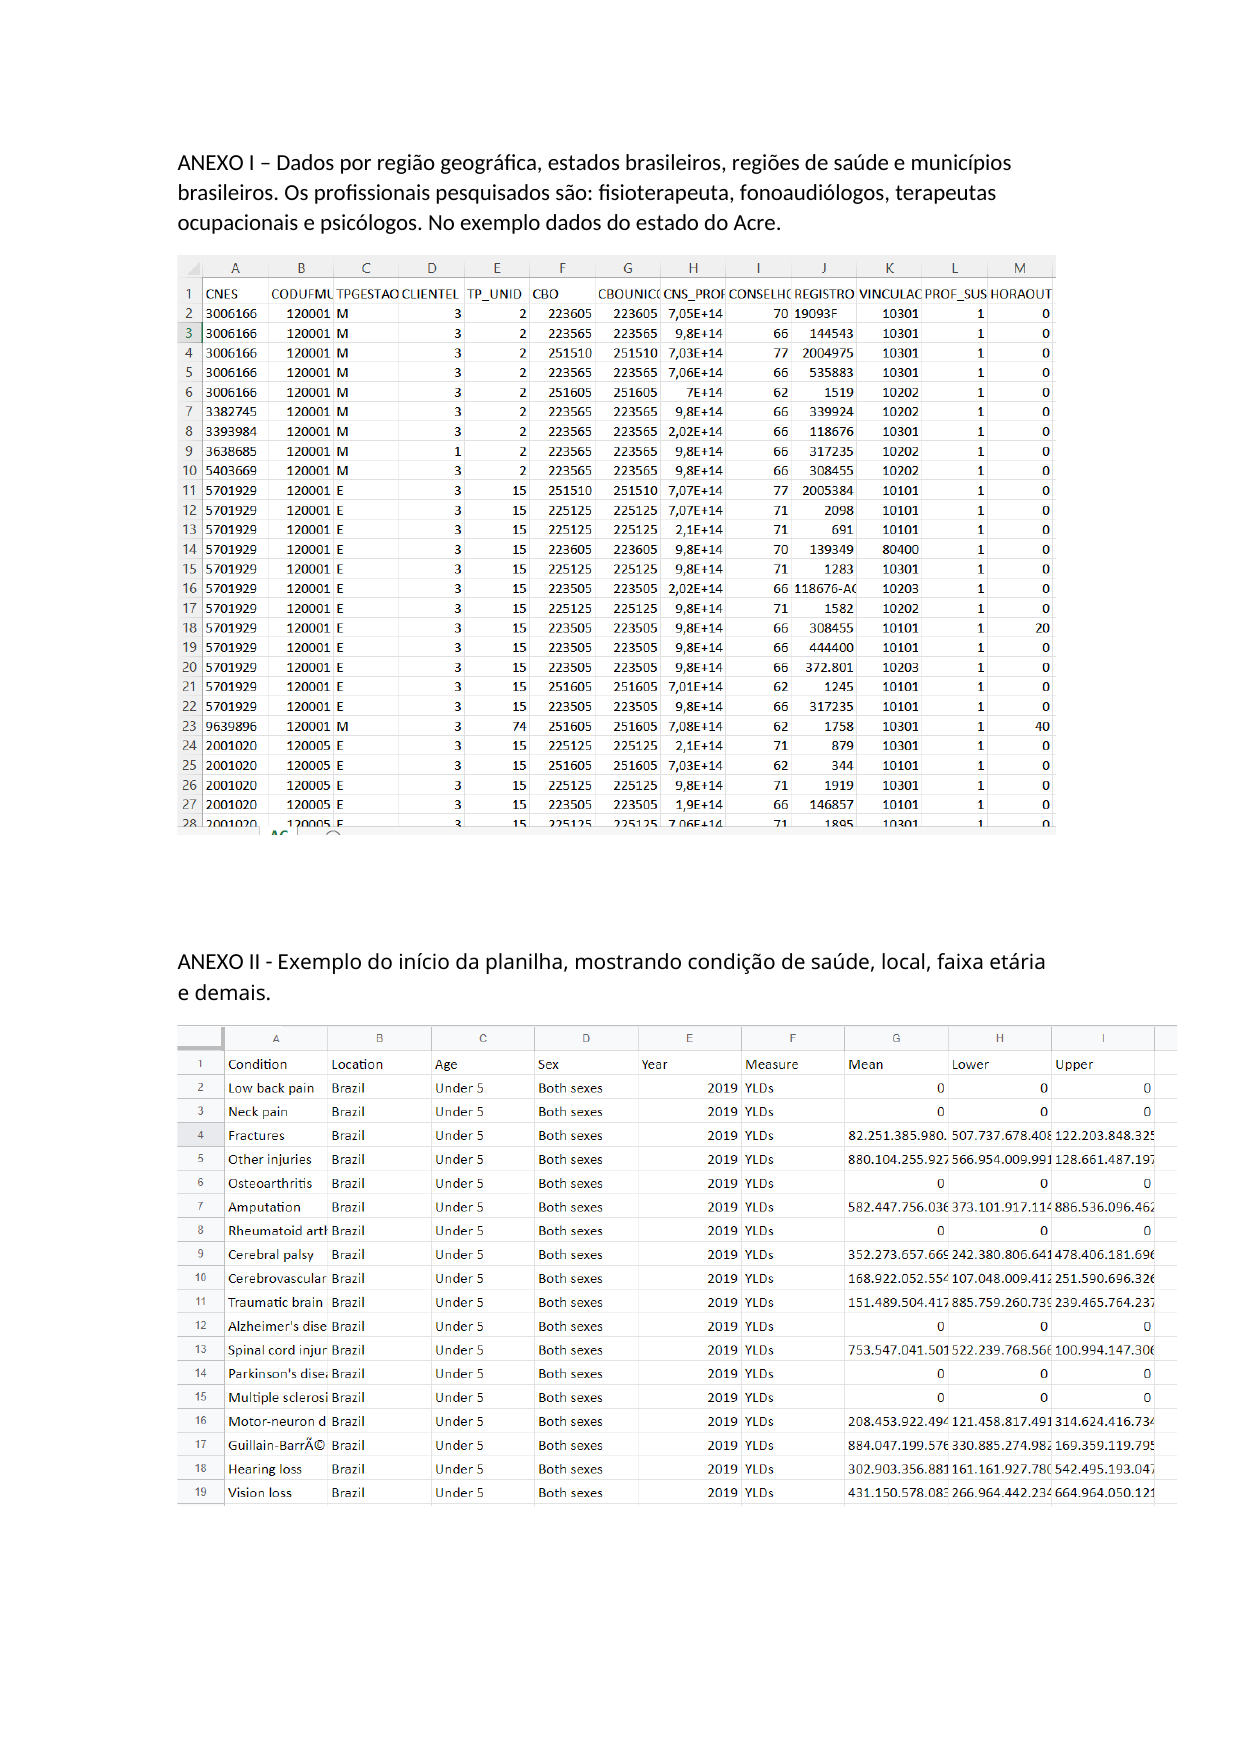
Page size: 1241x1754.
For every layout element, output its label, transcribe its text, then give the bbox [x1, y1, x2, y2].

text ANEXO II - Exemplo do início da planilha, mostrando condição de saúde, local, faixa etária e demais. [177, 947, 1063, 1007]
picture [177, 1025, 1178, 1506]
picture [177, 255, 1056, 835]
text ANEXO I – Dados por região geográfica, estados brasileiros, regiões de saúde e municípios brasileiros. Os profissionais pesquisados são: fisioterapeuta, fonoaudiólogos, terapeutas ocupacionais e psicólogos. No exemplo dados do estado do Acre. [177, 148, 1063, 236]
